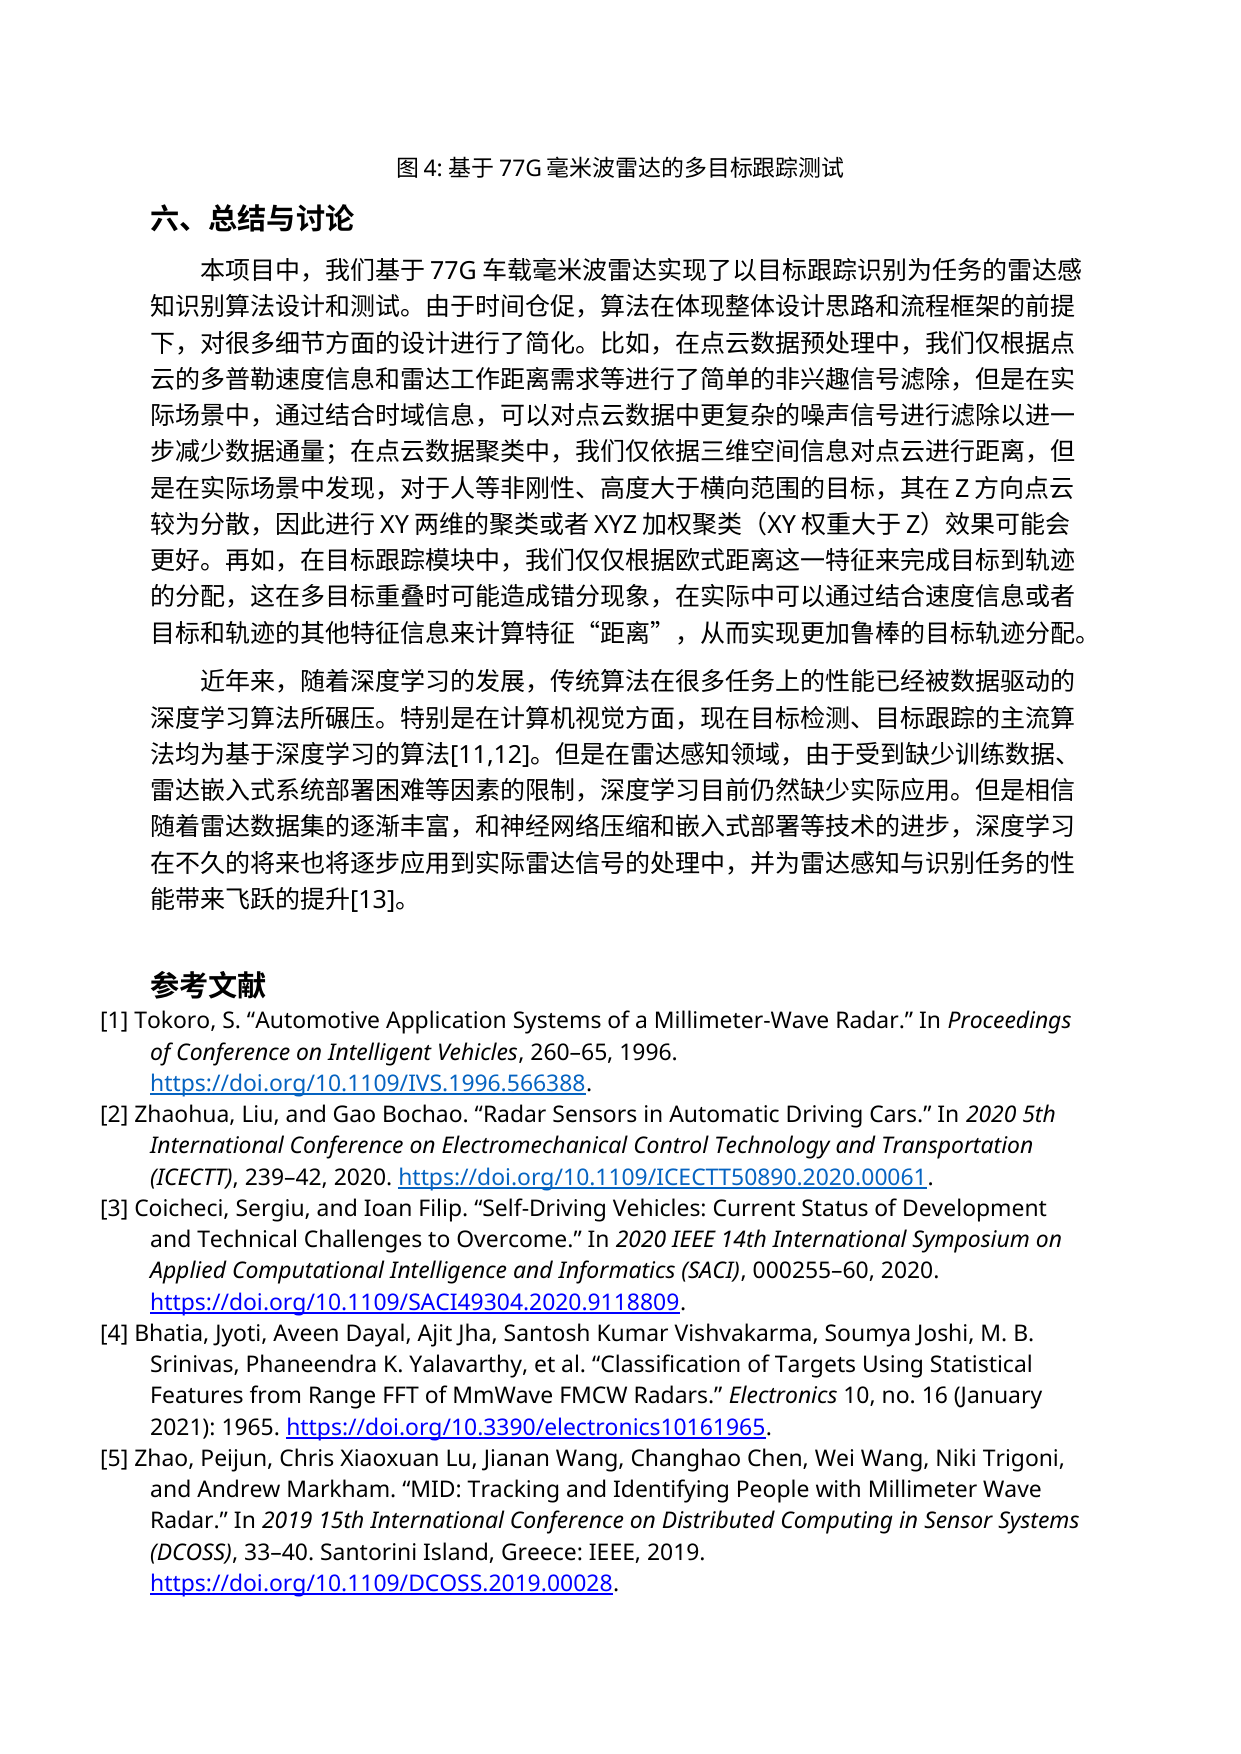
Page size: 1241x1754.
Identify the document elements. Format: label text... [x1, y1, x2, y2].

text 六、总结与讨论 [150, 196, 1090, 238]
text [4] Bhatia, Jyoti, Aveen Dayal, Ajit Jha, Santosh Kumar Vishvakarma, Soumya Joshi, M. B. Srinivas, Phaneendra K. Yalavarthy, et al. “Classification of Targets Using Statistical Features from Range FFT of MmWave FMCW Radars.” Electronics 10, no. 16 (January 2021): 1965. https://doi.org/10.3390/electronics10161965. [100, 1317, 1090, 1442]
text [3] Coicheci, Sergiu, and Ioan Filip. “Self-Driving Vehicles: Current Status of Development and Technical Challenges to Overcome.” In 2020 IEEE 14th International Symposium on Applied Computational Intelligence and Informatics (SACI), 000255–60, 2020. https://doi.org/10.1109/SACI49304.2020.9118809. [100, 1192, 1090, 1317]
text 参考文献 [150, 962, 1090, 1004]
text [1] Tokoro, S. “Automotive Application Systems of a Millimeter-Wave Radar.” In Proceedings of Conference on Intelligent Vehicles, 260–65, 1996. https://doi.org/10.1109/IVS.1996.566388. [100, 1004, 1090, 1098]
text [5] Zhao, Peijun, Chris Xiaoxuan Lu, Jianan Wang, Changhao Chen, Wei Wang, Niki Trigoni, and Andrew Markham. “MID: Tracking and Identifying People with Millimeter Wave Radar.” In 2019 15th International Conference on Distributed Computing in Sensor Systems (DCOSS), 33–40. Santorini Island, Greece: IEEE, 2019. https://doi.org/10.1109/DCOSS.2019.00028. [100, 1442, 1090, 1598]
text [2] Zhaohua, Liu, and Gao Bochao. “Radar Sensors in Automatic Driving Cars.” In 2020 5th International Conference on Electromechanical Control Technology and Transportation (ICECTT), 239–42, 2020. https://doi.org/10.1109/ICECTT50890.2020.00061. [100, 1098, 1090, 1192]
text 近年来，随着深度学习的发展，传统算法在很多任务上的性能已经被数据驱动的深度学习算法所碾压。特别是在计算机视觉方面，现在目标检测、目标跟踪的主流算法均为基于深度学习的算法[11,12]。但是在雷达感知领域，由于受到缺少训练数据、雷达嵌入式系统部署困难等因素的限制，深度学习目前仍然缺少实际应用。但是相信随着雷达数据集的逐渐丰富，和神经网络压缩和嵌入式部署等技术的进步，深度学习在不久的将来也将逐步应用到实际雷达信号的处理中，并为雷达感知与识别任务的性能带来飞跃的提升[13]。 [150, 662, 1090, 916]
text 图4: 基于77G毫米波雷达的多目标跟踪测试 [150, 150, 1090, 183]
text 本项目中，我们基于77G车载毫米波雷达实现了以目标跟踪识别为任务的雷达感知识别算法设计和测试。由于时间仓促，算法在体现整体设计思路和流程框架的前提下，对很多细节方面的设计进行了简化。比如，在点云数据预处理中，我们仅根据点云的多普勒速度信息和雷达工作距离需求等进行了简单的非兴趣信号滤除，但是在实际场景中，通过结合时域信息，可以对点云数据中更复杂的噪声信号进行滤除以进一步减少数据通量；在点云数据聚类中，我们仅依据三维空间信息对点云进行距离，但是在实际场景中发现，对于人等非刚性、高度大于横向范围的目标，其在Z方向点云较为分散，因此进行XY两维的聚类或者XYZ加权聚类（XY权重大于Z）效果可能会更好。再如，在目标跟踪模块中，我们仅仅根据欧式距离这一特征来完成目标到轨迹的分配，这在多目标重叠时可能造成错分现象，在实际中可以通过结合速度信息或者目标和轨迹的其他特征信息来计算特征“距离”，从而实现更加鲁棒的目标轨迹分配。 [150, 251, 1090, 649]
